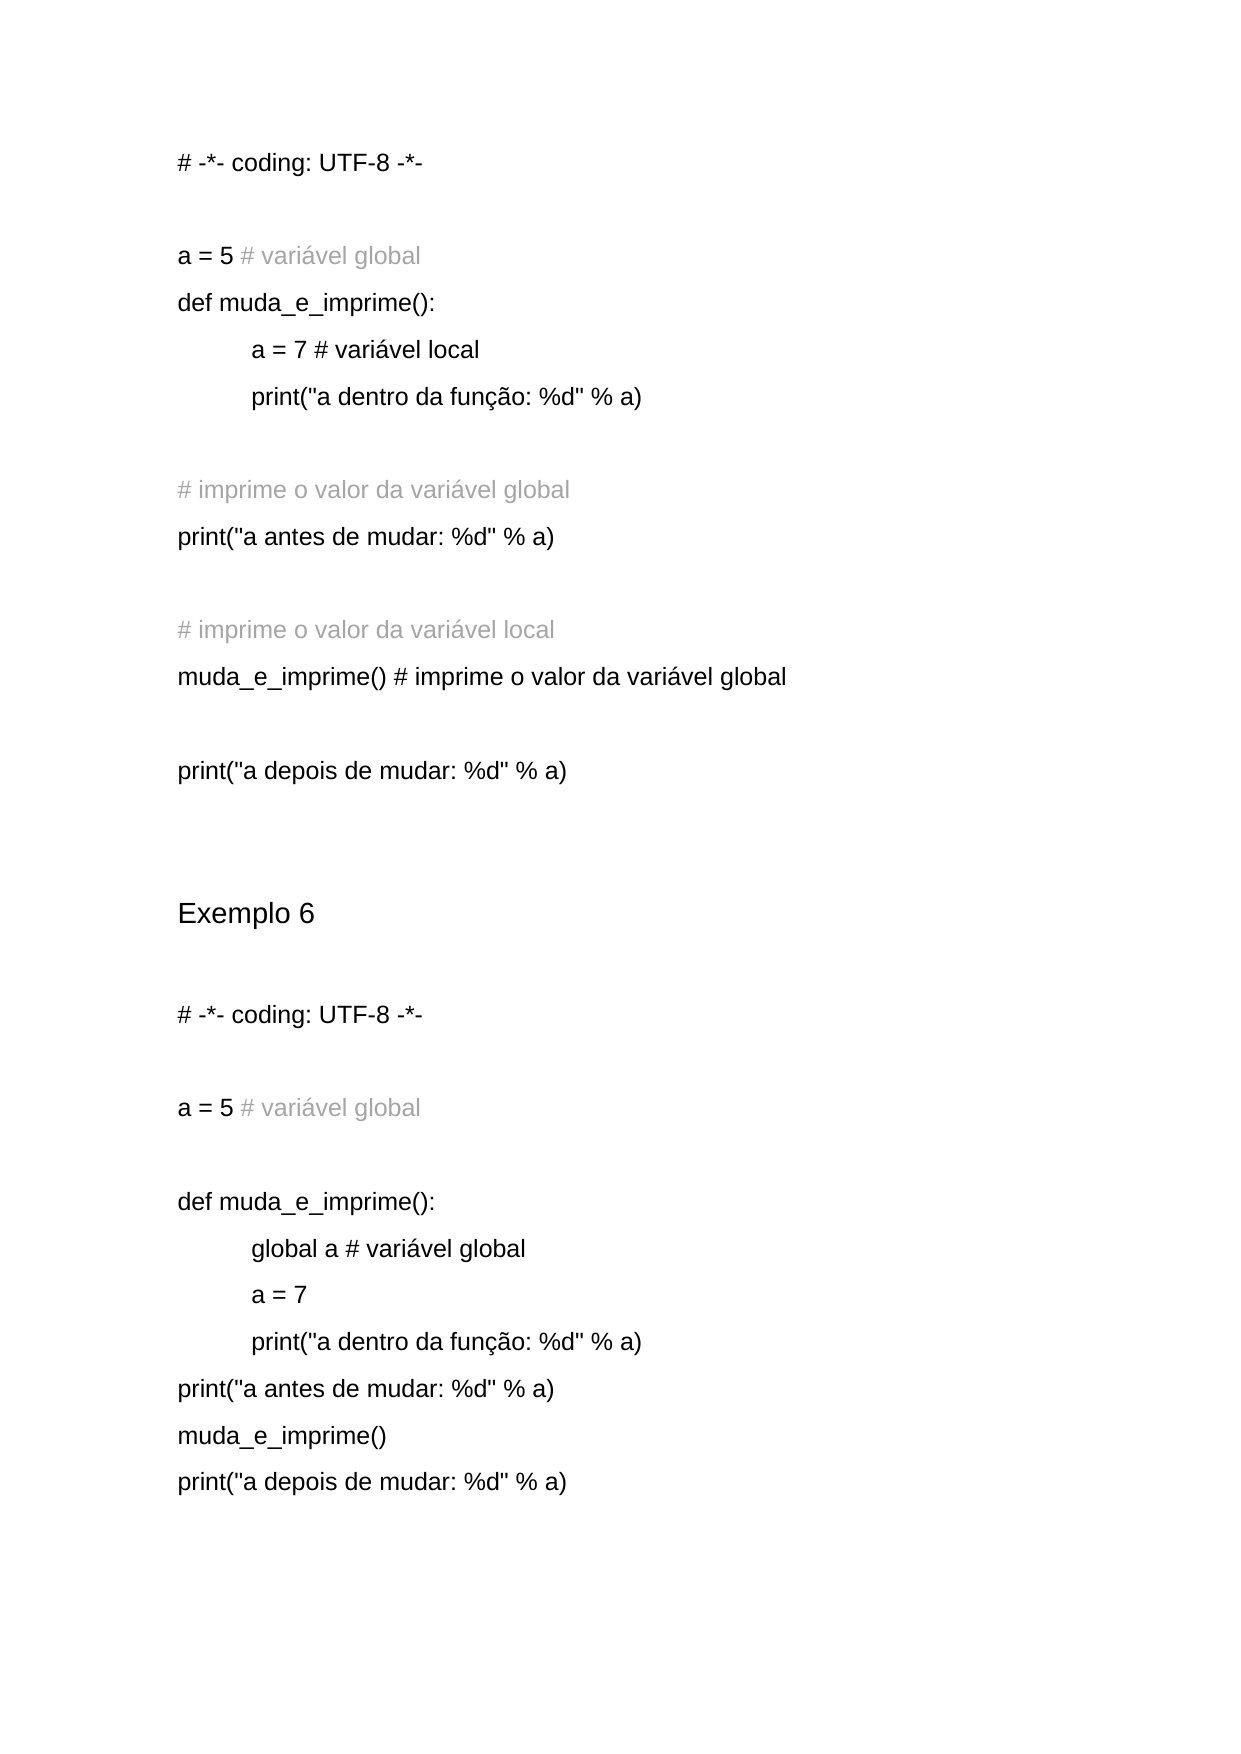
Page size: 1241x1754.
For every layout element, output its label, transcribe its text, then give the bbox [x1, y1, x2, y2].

text print("a antes de mudar: %d" % a) [177, 1374, 1063, 1403]
text print("a dentro da função: %d" % a) [251, 381, 1063, 410]
text print("a depois de mudar: %d" % a) [177, 1467, 1063, 1496]
text a = 5 # variável global [177, 241, 1063, 270]
text # -*- coding: UTF-8 -*- [177, 148, 1063, 176]
text global a # variável global [251, 1233, 1063, 1262]
text # imprime o valor da variável global [177, 475, 1063, 504]
text a = 7 # variável local [251, 335, 1063, 363]
text def muda_e_imprime(): [177, 288, 1063, 317]
text print("a dentro da função: %d" % a) [251, 1327, 1063, 1356]
text muda_e_imprime() [177, 1421, 1063, 1449]
text # imprime o valor da variável local [177, 615, 1063, 644]
text print("a antes de mudar: %d" % a) [177, 522, 1063, 551]
text def muda_e_imprime(): [177, 1187, 1063, 1216]
text Exemplo 6 [177, 896, 1063, 929]
text print("a depois de mudar: %d" % a) [177, 756, 1063, 784]
text a = 7 [251, 1280, 1063, 1309]
text # -*- coding: UTF-8 -*- [177, 1000, 1063, 1028]
text muda_e_imprime() # imprime o valor da variável global [177, 662, 1063, 691]
text a = 5 # variável global [177, 1093, 1063, 1122]
